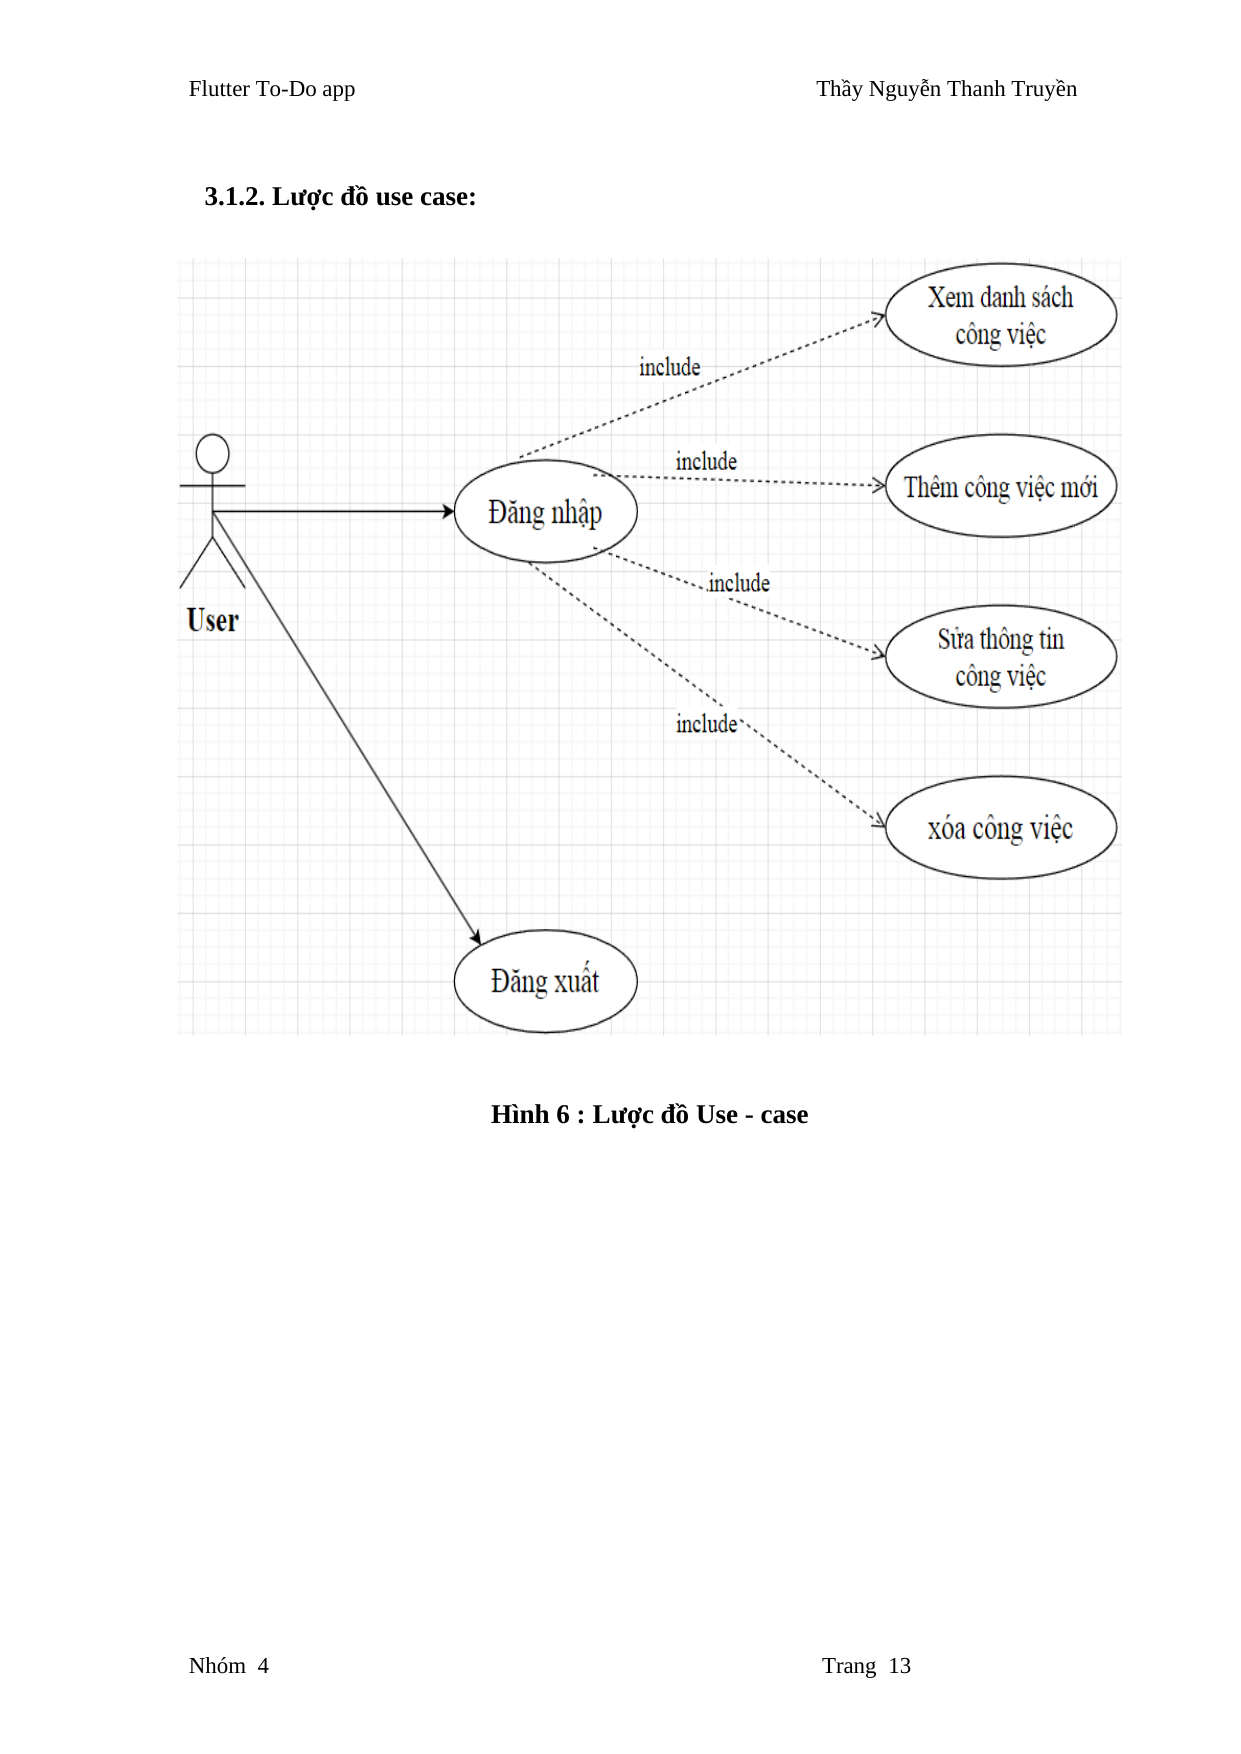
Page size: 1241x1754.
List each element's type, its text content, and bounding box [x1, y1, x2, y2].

subtitle 3.1.2. Lược đồ use case: [204, 180, 1122, 212]
text Hình 6 : Lược đồ Use - case [177, 1098, 1122, 1129]
picture [177, 258, 1122, 1036]
